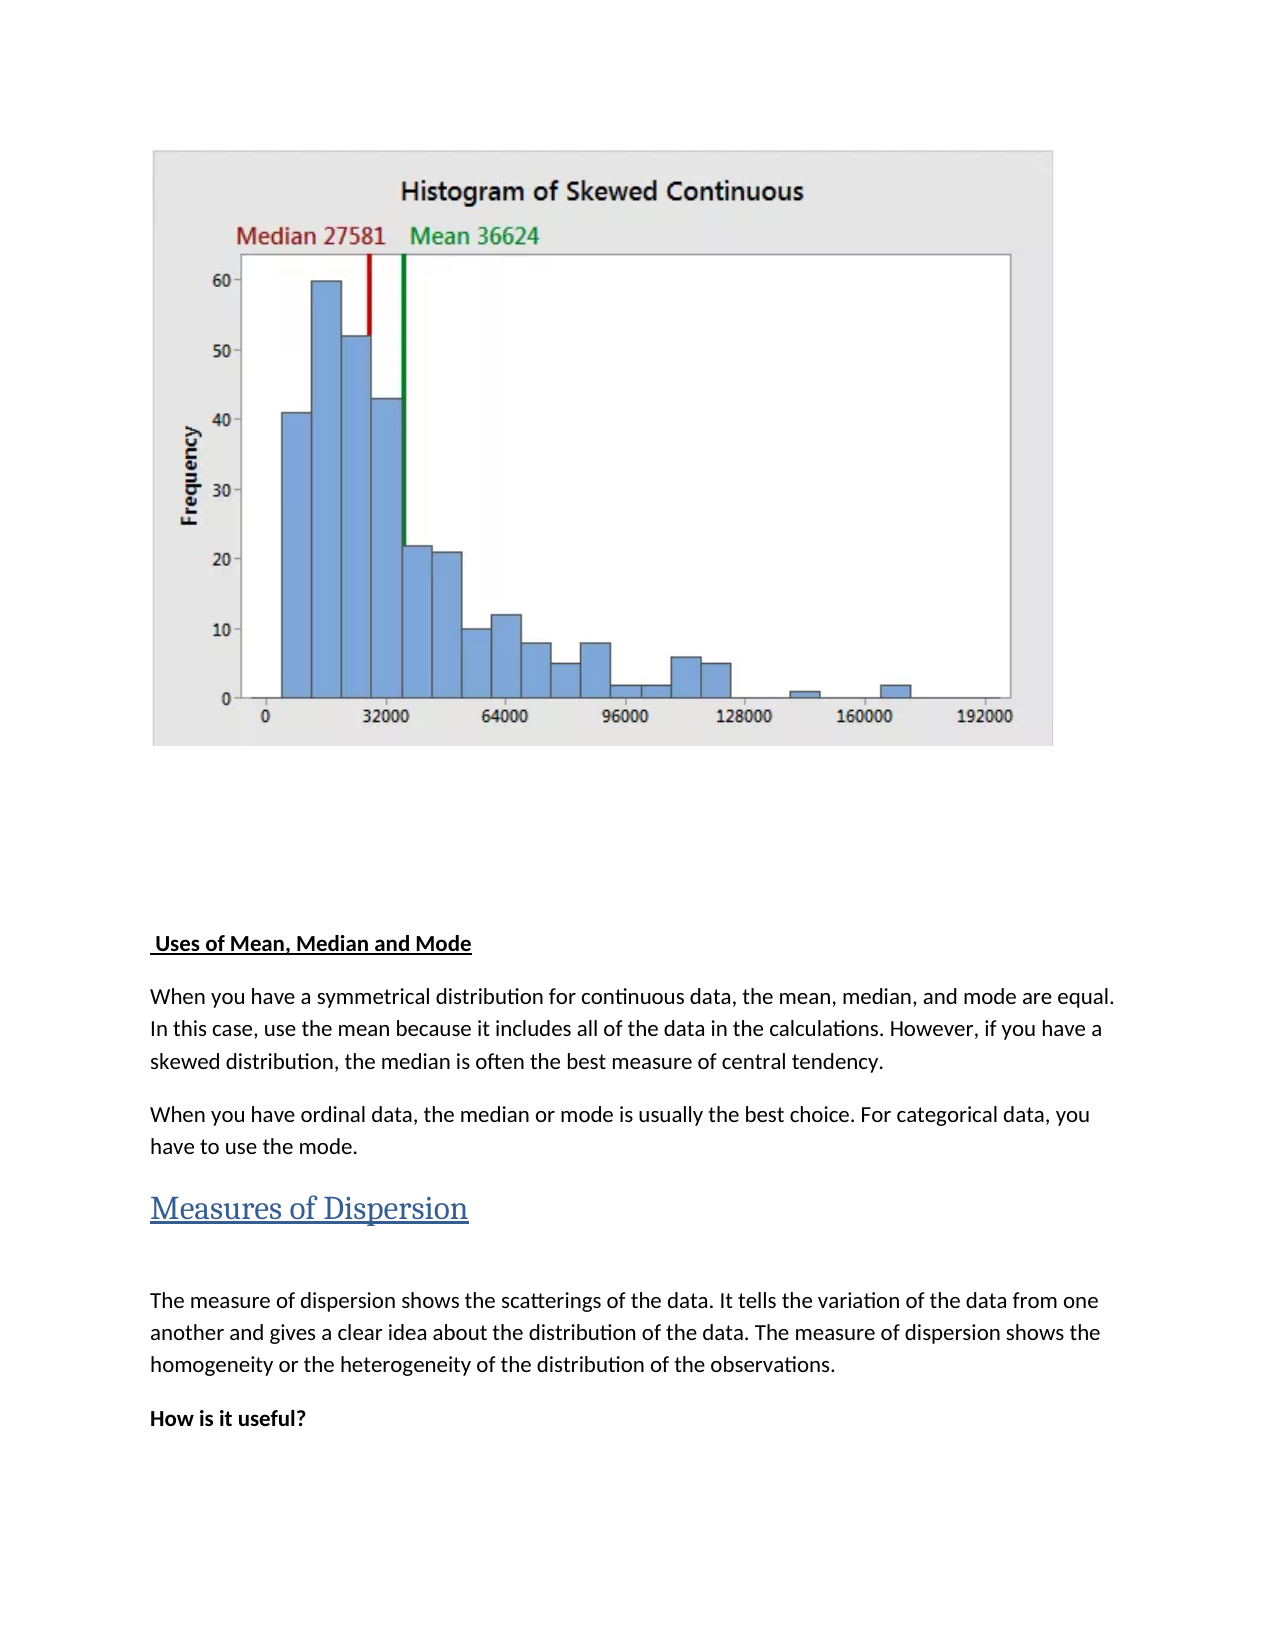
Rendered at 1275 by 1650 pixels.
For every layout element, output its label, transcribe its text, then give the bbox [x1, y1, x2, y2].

text When you have a symmetrical distribution for continuous data, the mean, median, and mode are equal. In this case, use the mean because it includes all of the data in the calculations. However, if you have a skewed distribution, the median is often the best measure of central tendency. [150, 982, 1125, 1075]
text When you have ordinal data, the median or mode is usually the best choice. For categorical data, you have to use the mode. [150, 1100, 1125, 1160]
picture [150, 150, 1054, 746]
text How is it useful? [150, 1404, 1125, 1432]
text The measure of dispersion shows the scatterings of the data. It tells the variation of the data from one another and gives a clear idea about the distribution of the data. The measure of dispersion shows the homogeneity or the heterogeneity of the distribution of the observations. [150, 1286, 1125, 1379]
text Uses of Mean, Median and Mode [150, 929, 1125, 957]
subtitle Measures of Dispersion [150, 1189, 1125, 1227]
